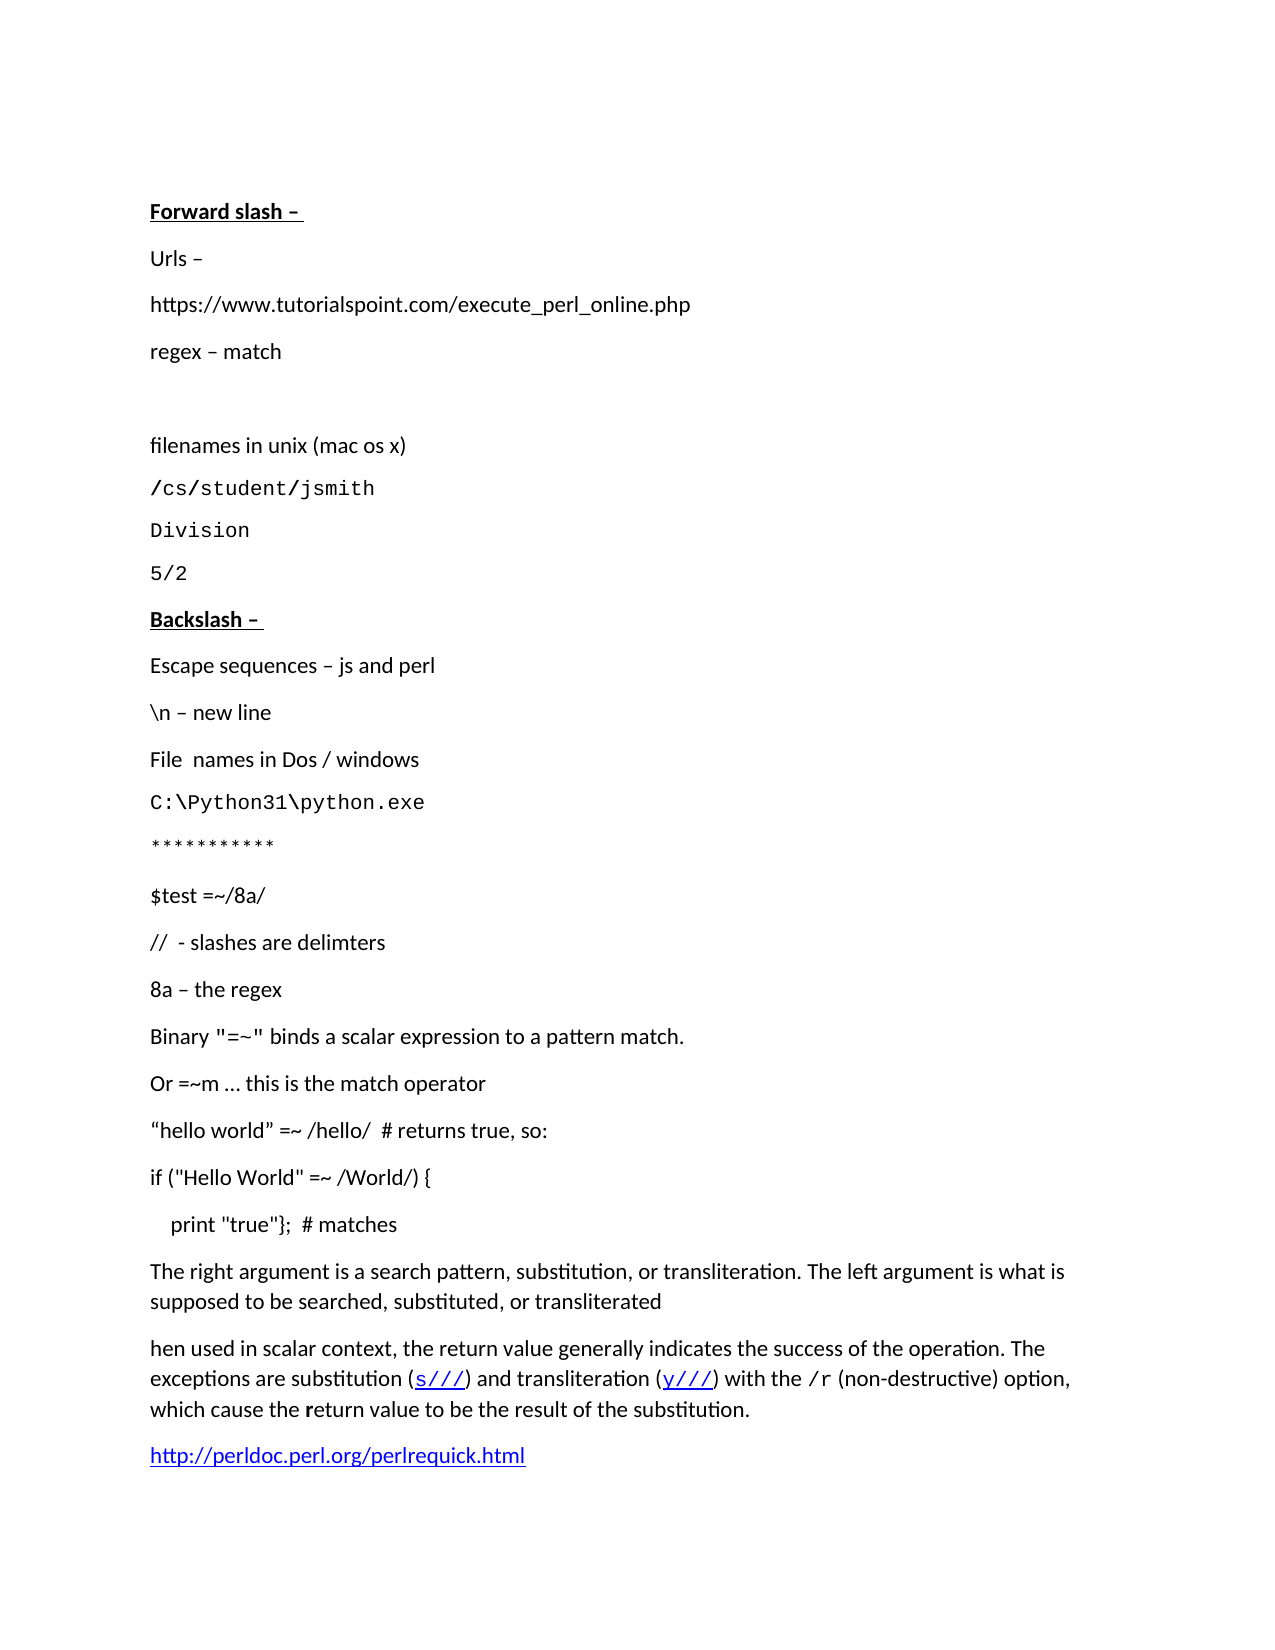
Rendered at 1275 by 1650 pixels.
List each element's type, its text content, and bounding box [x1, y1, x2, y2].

text “hello world” =~ /hello/ # returns true, so: [150, 1116, 1125, 1144]
text C:\Python31\python.exe [150, 792, 1125, 816]
text $test =~/8a/ [150, 881, 1125, 909]
text Or =~m … this is the match operator [150, 1069, 1125, 1097]
text 8a – the regex [150, 975, 1125, 1003]
text hen used in scalar context, the return value generally indicates the success of the operation. The exceptions are substitution (s///) and transliteration (y///) with the /r (non-destructive) option, which cause the return value to be the result of the substitution. [150, 1334, 1125, 1423]
text File names in Dos / windows [150, 745, 1125, 773]
text Urls – [150, 244, 1125, 272]
text \n – new line [150, 698, 1125, 726]
text regex – match [150, 337, 1125, 366]
text 5/2 [150, 562, 1125, 586]
text Division [150, 520, 1125, 544]
text Escape sequences – js and perl [150, 652, 1125, 679]
text Backslash – [150, 605, 1125, 633]
text filenames in unix (mac os x) [150, 431, 1125, 459]
text if ("Hello World" =~ /World/) { [150, 1163, 1125, 1191]
text Forward slash – [150, 197, 1125, 225]
text *********** [150, 834, 1125, 862]
text // - slashes are delimters [150, 928, 1125, 956]
text Binary "=~" binds a scalar expression to a pattern match. [150, 1022, 1125, 1050]
text https://www.tutorialspoint.com/execute_perl_online.php [150, 291, 1125, 319]
text /cs/student/jsmith [150, 478, 1125, 502]
text http://perldoc.perl.org/perlrequick.html [150, 1442, 1125, 1470]
text The right argument is a search pattern, substitution, or transliteration. The left argument is what is supposed to be searched, substituted, or transliterated [150, 1257, 1125, 1315]
text print "true"}; # matches [150, 1210, 1125, 1238]
